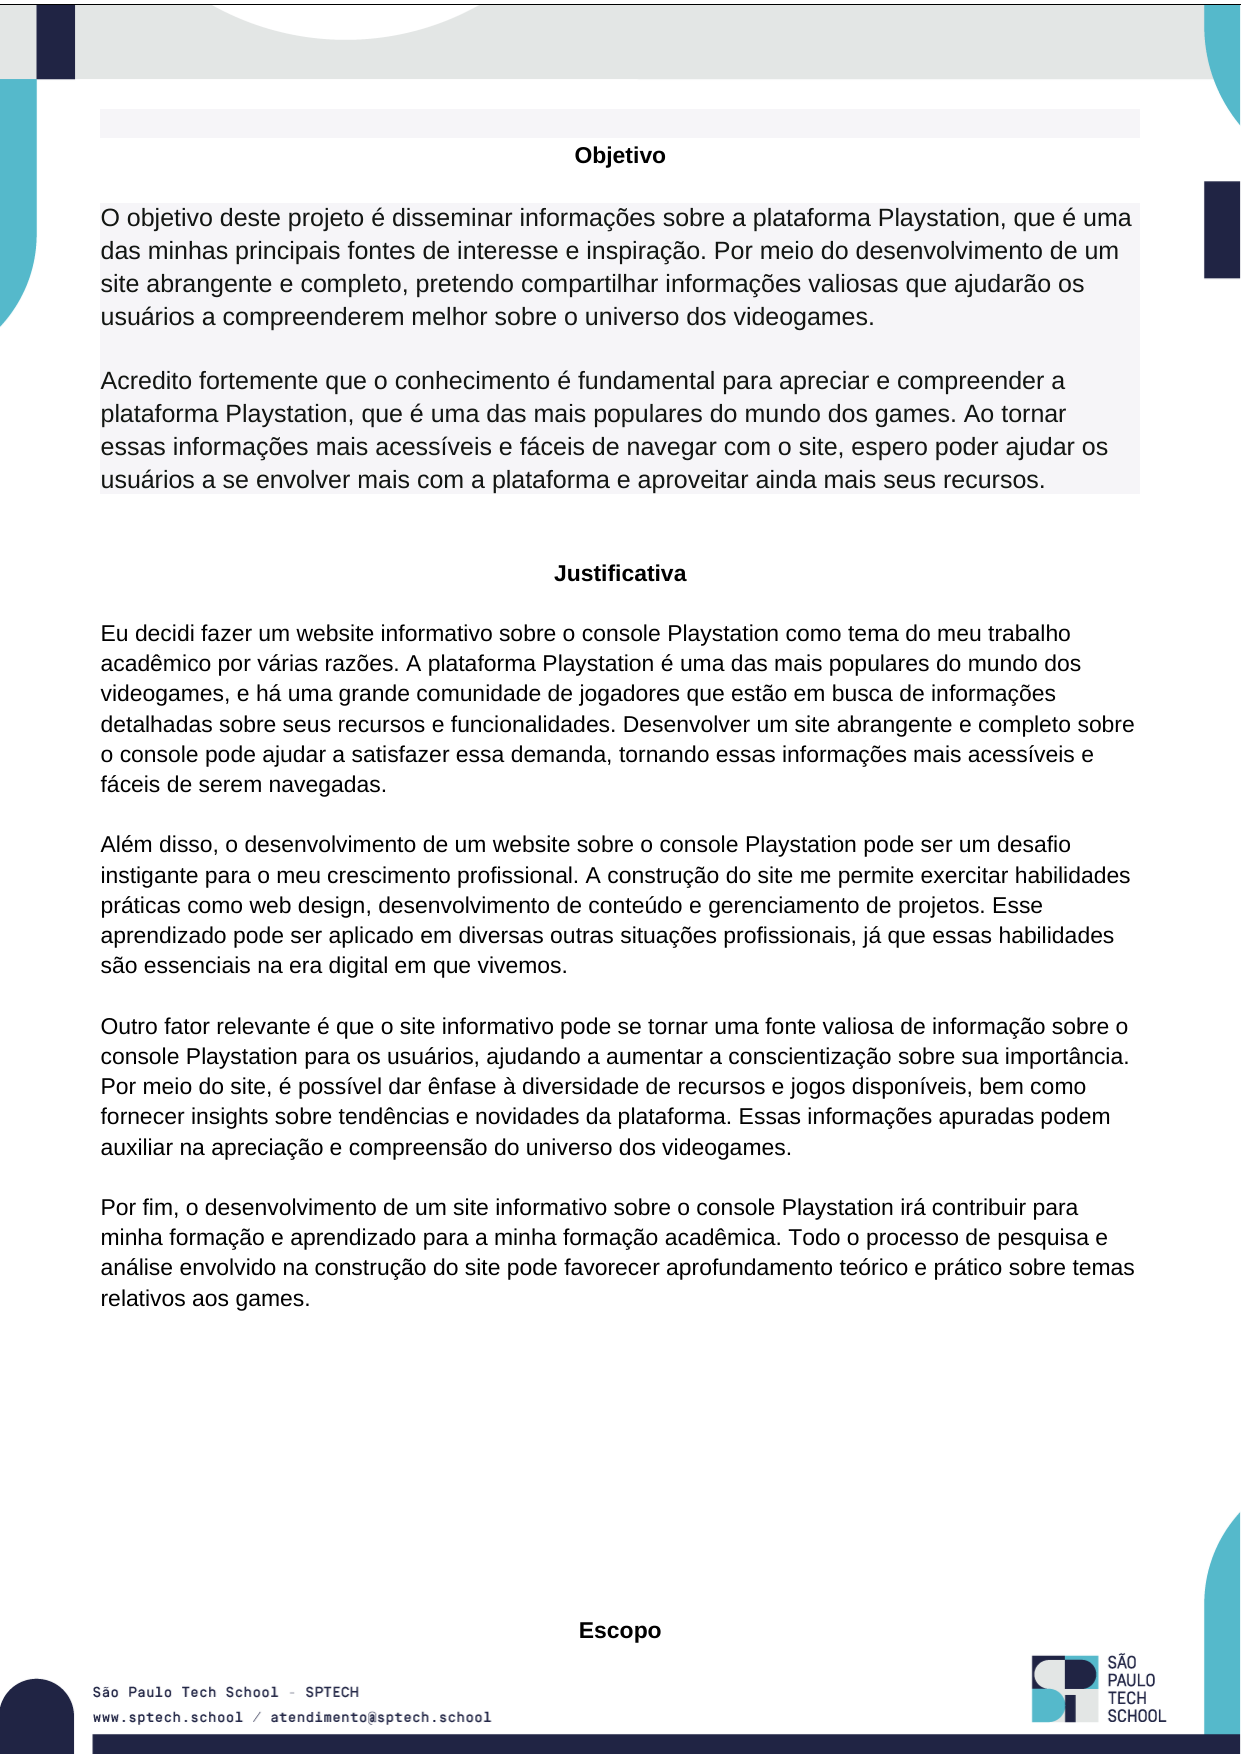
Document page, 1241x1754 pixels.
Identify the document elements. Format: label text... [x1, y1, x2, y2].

text O objetivo deste projeto é disseminar informações sobre a plataforma Playstation, que é uma das minhas principais fontes de interesse e inspiração. Por meio do desenvolvimento de um site abrangente e completo, pretendo compartilhar informações valiosas que ajudarão os usuários a compreenderem melhor sobre o universo dos videogames. [100, 203, 1140, 331]
text Acredito fortemente que o conhecimento é fundamental para apreciar e compreender a plataforma Playstation, que é uma das mais populares do mundo dos games. Ao tornar essas informações mais acessíveis e fáceis de navegar com o site, espero poder ajudar os usuários a se envolver mais com a plataforma e aproveitar ainda mais seus recursos. [100, 366, 1140, 494]
text Objetivo [100, 142, 1140, 169]
text Além disso, o desenvolvimento de um website sobre o console Playstation pode ser um desafio instigante para o meu crescimento profissional. A construção do site me permite exercitar habilidades práticas como web design, desenvolvimento de conteúdo e gerenciamento de projetos. Esse aprendizado pode ser aplicado em diversas outras situações profissionais, já que essas habilidades são essenciais na era digital em que vivemos. [100, 831, 1140, 979]
text Justificativa [100, 559, 1140, 586]
text Outro fator relevante é que o site informativo pode se tornar uma fonte valiosa de informação sobre o console Playstation para os usuários, ajudando a aumentar a conscientização sobre sua importância. Por meio do site, é possível dar ênfase à diversidade de recursos e jogos disponíveis, bem como fornecer insights sobre tendências e novidades da plataforma. Essas informações apuradas podem auxiliar na apreciação e compreensão do universo dos videogames. [100, 1013, 1140, 1160]
text Escopo [100, 1617, 1140, 1643]
text Eu decidi fazer um website informativo sobre o console Playstation como tema do meu trabalho acadêmico por várias razões. A plataforma Playstation é uma das mais populares do mundo dos videogames, e há uma grande comunidade de jogadores que estão em busca de informações detalhadas sobre seus recursos e funcionalidades. Desenvolver um site abrangente e completo sobre o console pode ajudar a satisfazer essa demanda, tornando essas informações mais acessíveis e fáceis de serem navegadas. [100, 620, 1140, 797]
text Por fim, o desenvolvimento de um site informativo sobre o console Playstation irá contribuir para minha formação e aprendizado para a minha formação acadêmica. Todo o processo de pesquisa e análise envolvido na construção do site pode favorecer aprofundamento teórico e prático sobre temas relativos aos games. [100, 1194, 1140, 1311]
picture [0, 5, 1241, 1754]
